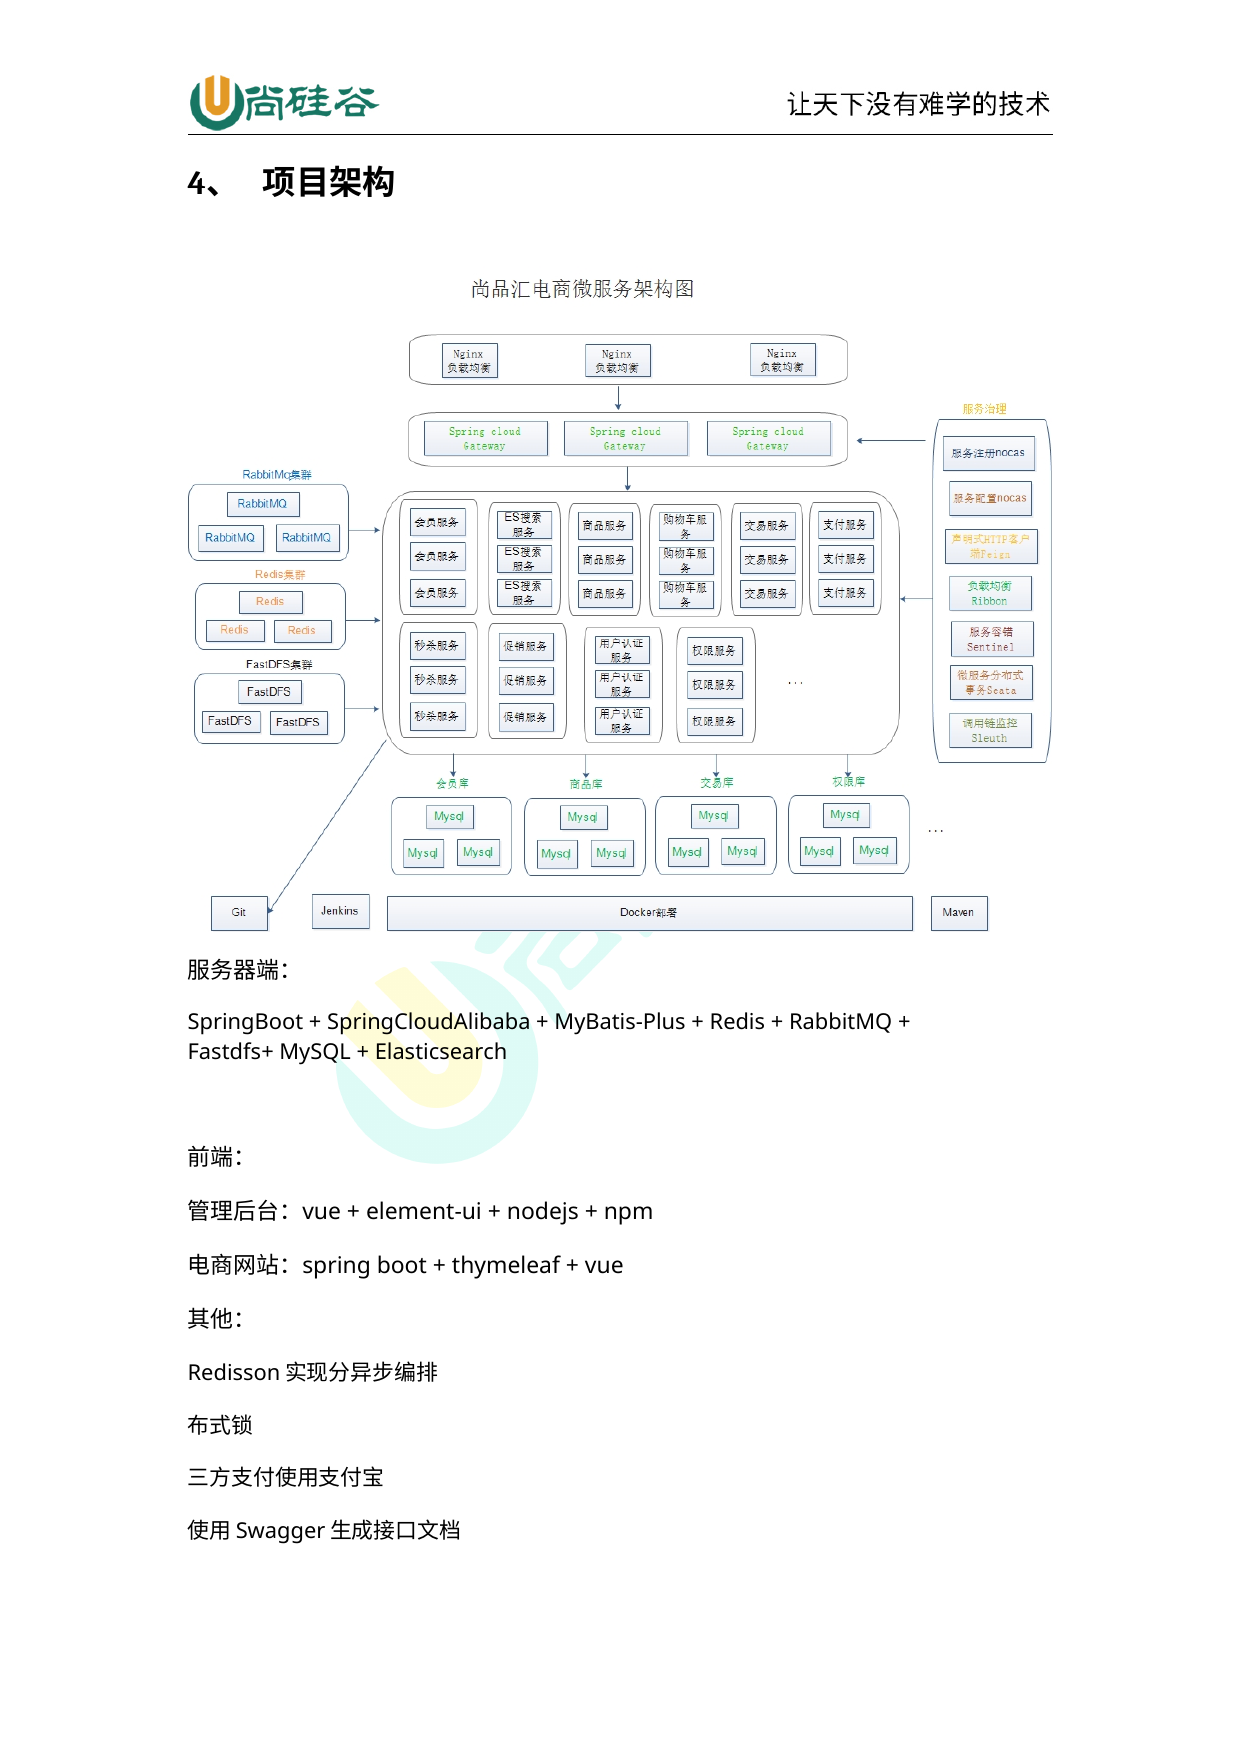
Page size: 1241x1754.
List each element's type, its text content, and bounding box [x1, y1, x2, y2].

subtitle 项目架构 [187, 156, 1053, 204]
text 使用Swagger生成接口文档 [187, 1513, 1053, 1544]
text SpringBoot + SpringCloudAlibaba + MyBatis-Plus + Redis + RabbitMQ + Fastdfs+ MySQL + Elasticsearch [187, 1006, 1053, 1066]
text 三方支付使用支付宝 [187, 1460, 1053, 1492]
text 管理后台：vue + element-ui + nodejs + npm [187, 1193, 1053, 1226]
text 服务器端： [187, 952, 1053, 985]
text 布式锁 [187, 1408, 1053, 1439]
picture [187, 266, 1052, 932]
text Redisson实现分异步编排 [187, 1355, 1053, 1387]
text 其他： [187, 1301, 1053, 1334]
text 电商网站：spring boot + thymeleaf + vue [187, 1247, 1053, 1280]
picture [187, 73, 1053, 132]
text 前端： [187, 1139, 1053, 1172]
